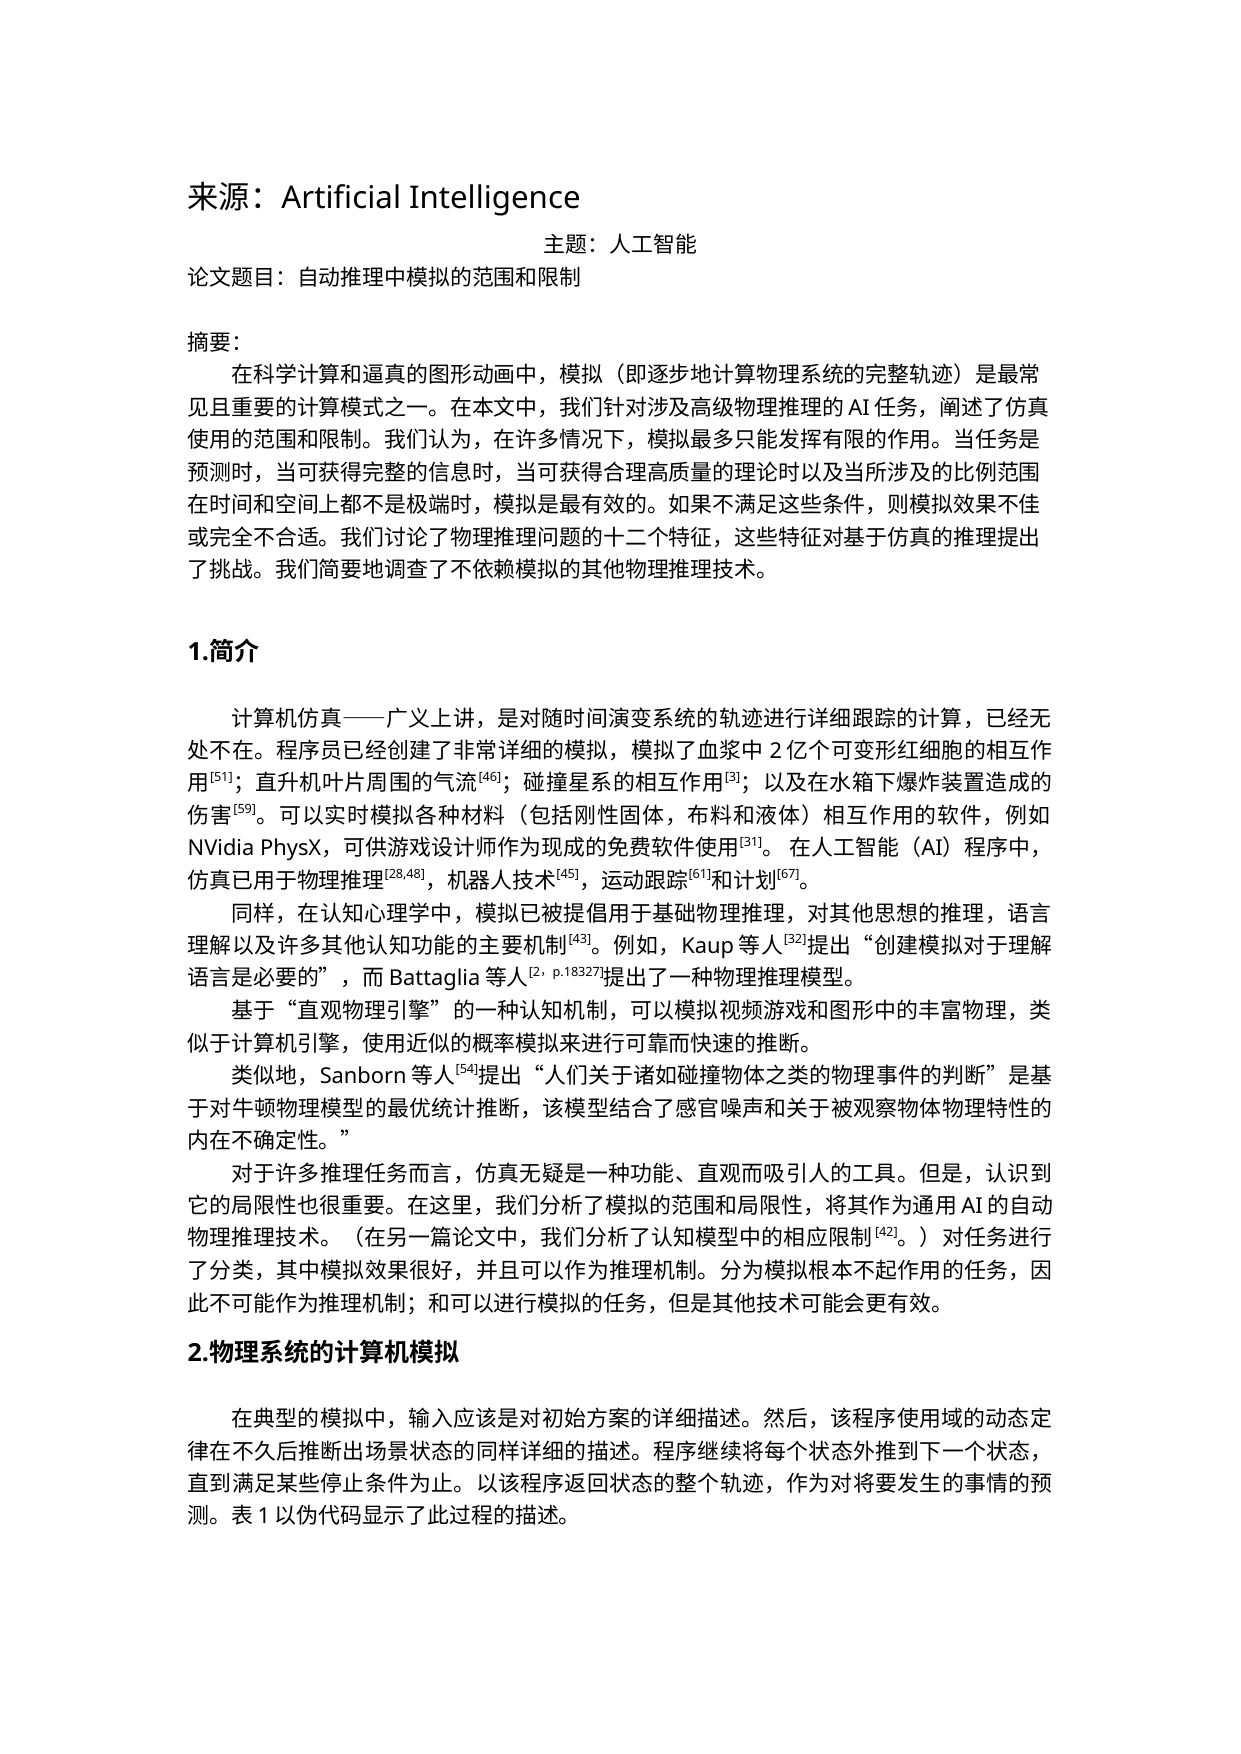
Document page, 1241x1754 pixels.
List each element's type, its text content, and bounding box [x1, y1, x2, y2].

text 对于许多推理任务而言，仿真无疑是一种功能、直观而吸引人的工具。但是，认识到它的局限性也很重要。在这里，我们分析了模拟的范围和局限性，将其作为通用AI的自动物理推理技术。（在另一篇论文中，我们分析了认知模型中的相应限制[42]。）对任务进行了分类，其中模拟效果很好，并且可以作为推理机制。分为模拟根本不起作用的任务，因此不可能作为推理机制；和可以进行模拟的任务，但是其他技术可能会更有效。 [187, 1155, 1053, 1318]
text 2.物理系统的计算机模拟 [187, 1318, 1053, 1383]
text 摘要： [187, 324, 1053, 357]
text 计算机仿真——广义上讲，是对随时间演变系统的轨迹进行详细跟踪的计算，已经无处不在。程序员已经创建了非常详细的模拟，模拟了血浆中2亿个可变形红细胞的相互作用[51]；直升机叶片周围的气流[46]；碰撞星系的相互作用[3]；以及在水箱下爆炸装置造成的伤害[59]。可以实时模拟各种材料（包括刚性固体，布料和液体）相互作用的软件，例如NVidia PhysX，可供游戏设计师作为现成的免费软件使用[31]。 在人工智能（AI）程序中，仿真已用于物理推理[28,48]，机器人技术[45]，运动跟踪[61]和计划[67]。 [187, 700, 1053, 895]
text 1.简介 [187, 617, 1053, 682]
text 在典型的模拟中，输入应该是对初始方案的详细描述。然后，该程序使用域的动态定律在不久后推断出场景状态的同样详细的描述。程序继续将每个状态外推到下一个状态，直到满足某些停止条件为止。以该程序返回状态的整个轨迹，作为对将要发生的事情的预测。表1以伪代码显示了此过程的描述。 [187, 1401, 1053, 1531]
text 论文题目：自动推理中模拟的范围和限制 [187, 259, 1053, 292]
text 主题：人工智能 [187, 227, 1053, 259]
text 基于“直观物理引擎”的一种认知机制，可以模拟视频游戏和图形中的丰富物理，类似于计算机引擎，使用近似的概率模拟来进行可靠而快速的推断。 [187, 993, 1053, 1058]
text 同样，在认知心理学中，模拟已被提倡用于基础物理推理，对其他思想的推理，语言理解以及许多其他认知功能的主要机制[43]。例如，Kaup等人[32]提出“创建模拟对于理解语言是必要的”，而Battaglia等人[2，p.18327]提出了一种物理推理模型。 [187, 895, 1053, 993]
text 在科学计算和逼真的图形动画中，模拟（即逐步地计算物理系统的完整轨迹）是最常见且重要的计算模式之一。在本文中，我们针对涉及高级物理推理的AI任务，阐述了仿真使用的范围和限制。我们认为，在许多情况下，模拟最多只能发挥有限的作用。当任务是预测时，当可获得完整的信息时，当可获得合理高质量的理论时以及当所涉及的比例范围在时间和空间上都不是极端时，模拟是最有效的。如果不满足这些条件，则模拟效果不佳或完全不合适。我们讨论了物理推理问题的十二个特征，这些特征对基于仿真的推理提出了挑战。我们简要地调查了不依赖模拟的其他物理推理技术。 [187, 357, 1053, 584]
text 类似地，Sanborn等人[54]提出“人们关于诸如碰撞物体之类的物理事件的判断”是基于对牛顿物理模型的最优统计推断，该模型结合了感官噪声和关于被观察物体物理特性的内在不确定性。” [187, 1058, 1053, 1155]
text 来源：Artificial Intelligence [187, 162, 1053, 227]
